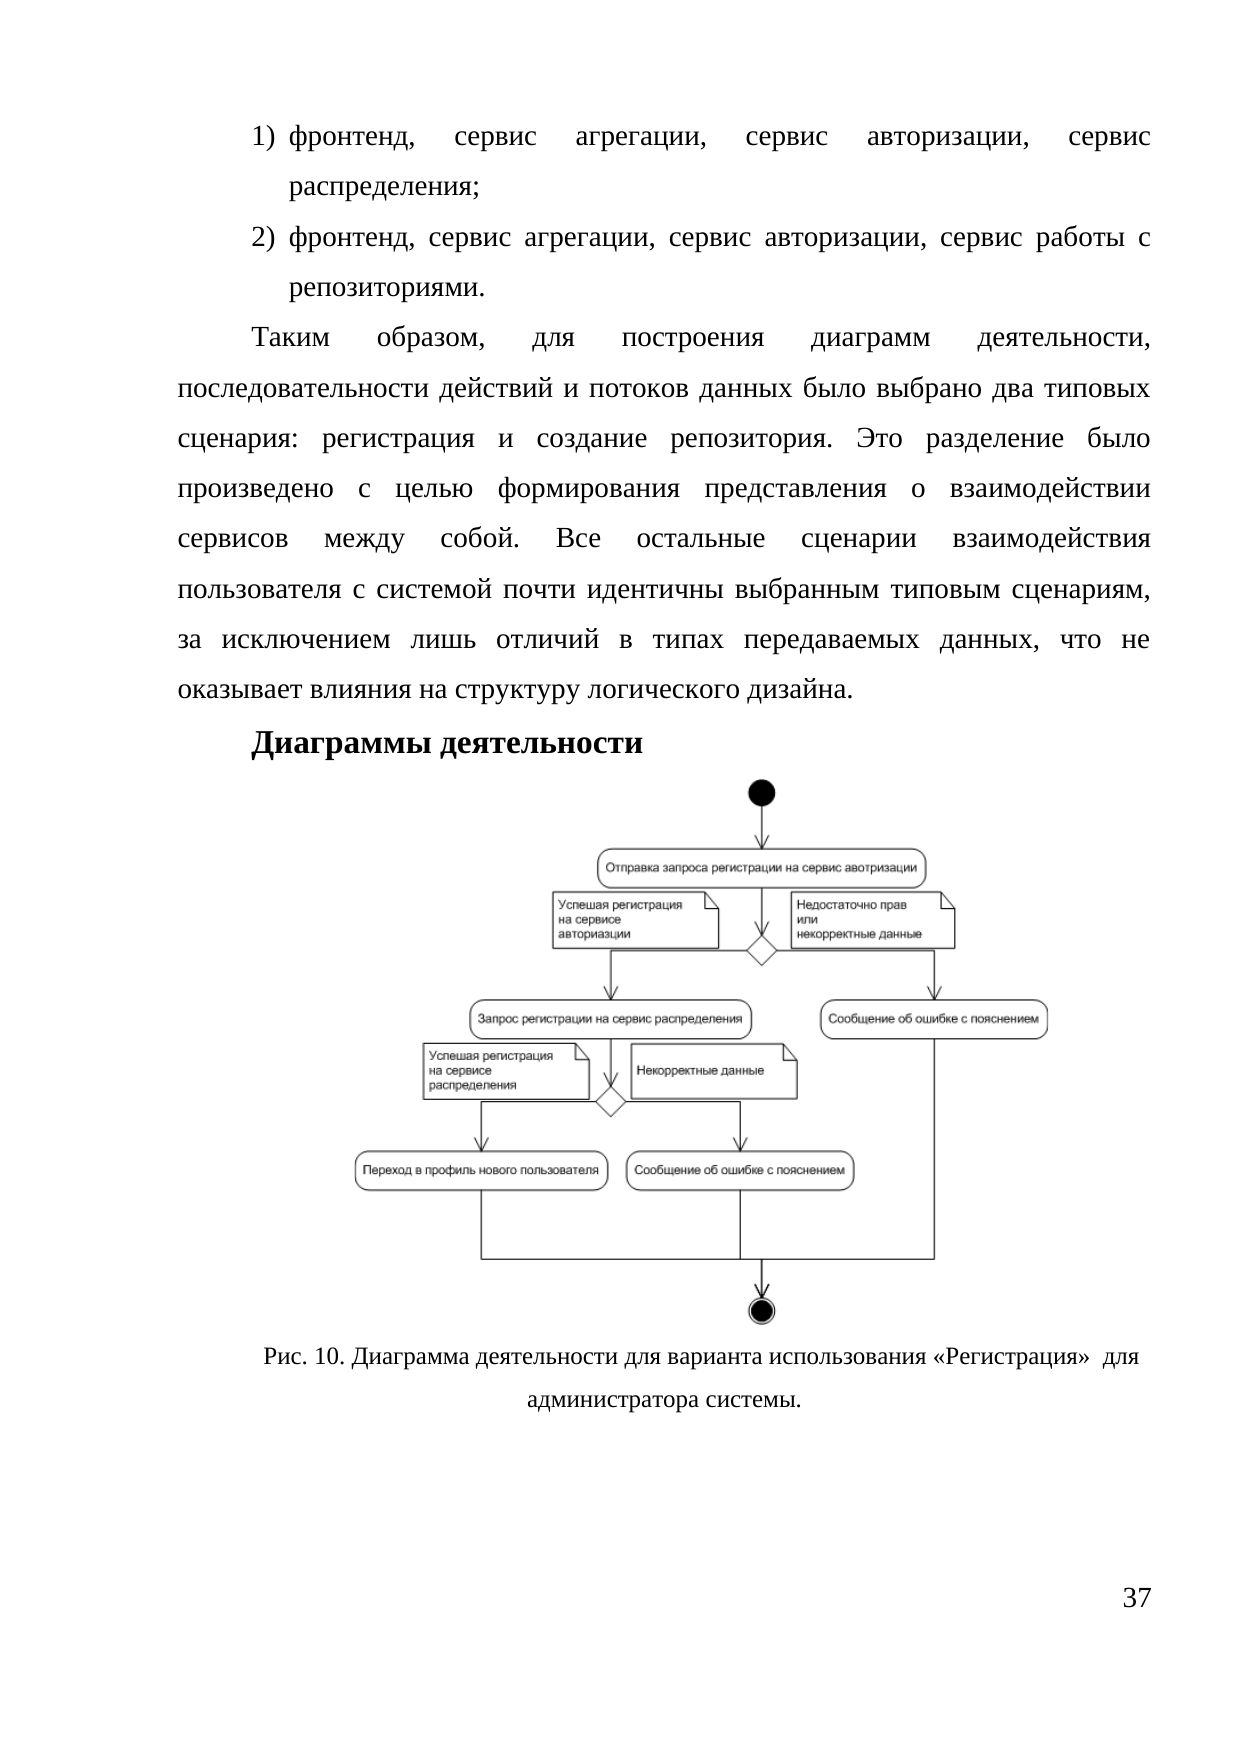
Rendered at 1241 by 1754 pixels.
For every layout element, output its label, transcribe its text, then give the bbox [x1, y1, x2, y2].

list фронтенд, сервис агрегации, сервис авторизации, сервис работы с репозиториями. [251, 219, 1152, 303]
text Рис. 10. Диаграмма деятельности для варианта использования «Регистрация» для администратора системы. [177, 1341, 1152, 1413]
subtitle Диаграммы деятельности [177, 722, 1152, 760]
picture [354, 779, 1049, 1325]
text Таким образом, для построения диаграмм деятельности, последовательности действий и потоков данных было выбрано два типовых сценария: регистрация и создание репозитория. Это разделение было произведено с целью формирования представления о взаимодействии сервисов между собой. Все остальные сценарии взаимодействия пользователя с системой почти идентичны выбранным типовым сценариям, за исключением лишь отличий в типах передаваемых данных, что не оказывает влияния на структуру логического дизайна. [177, 319, 1152, 705]
list фронтенд, сервис агрегации, сервис авторизации, сервис распределения; [251, 118, 1152, 202]
